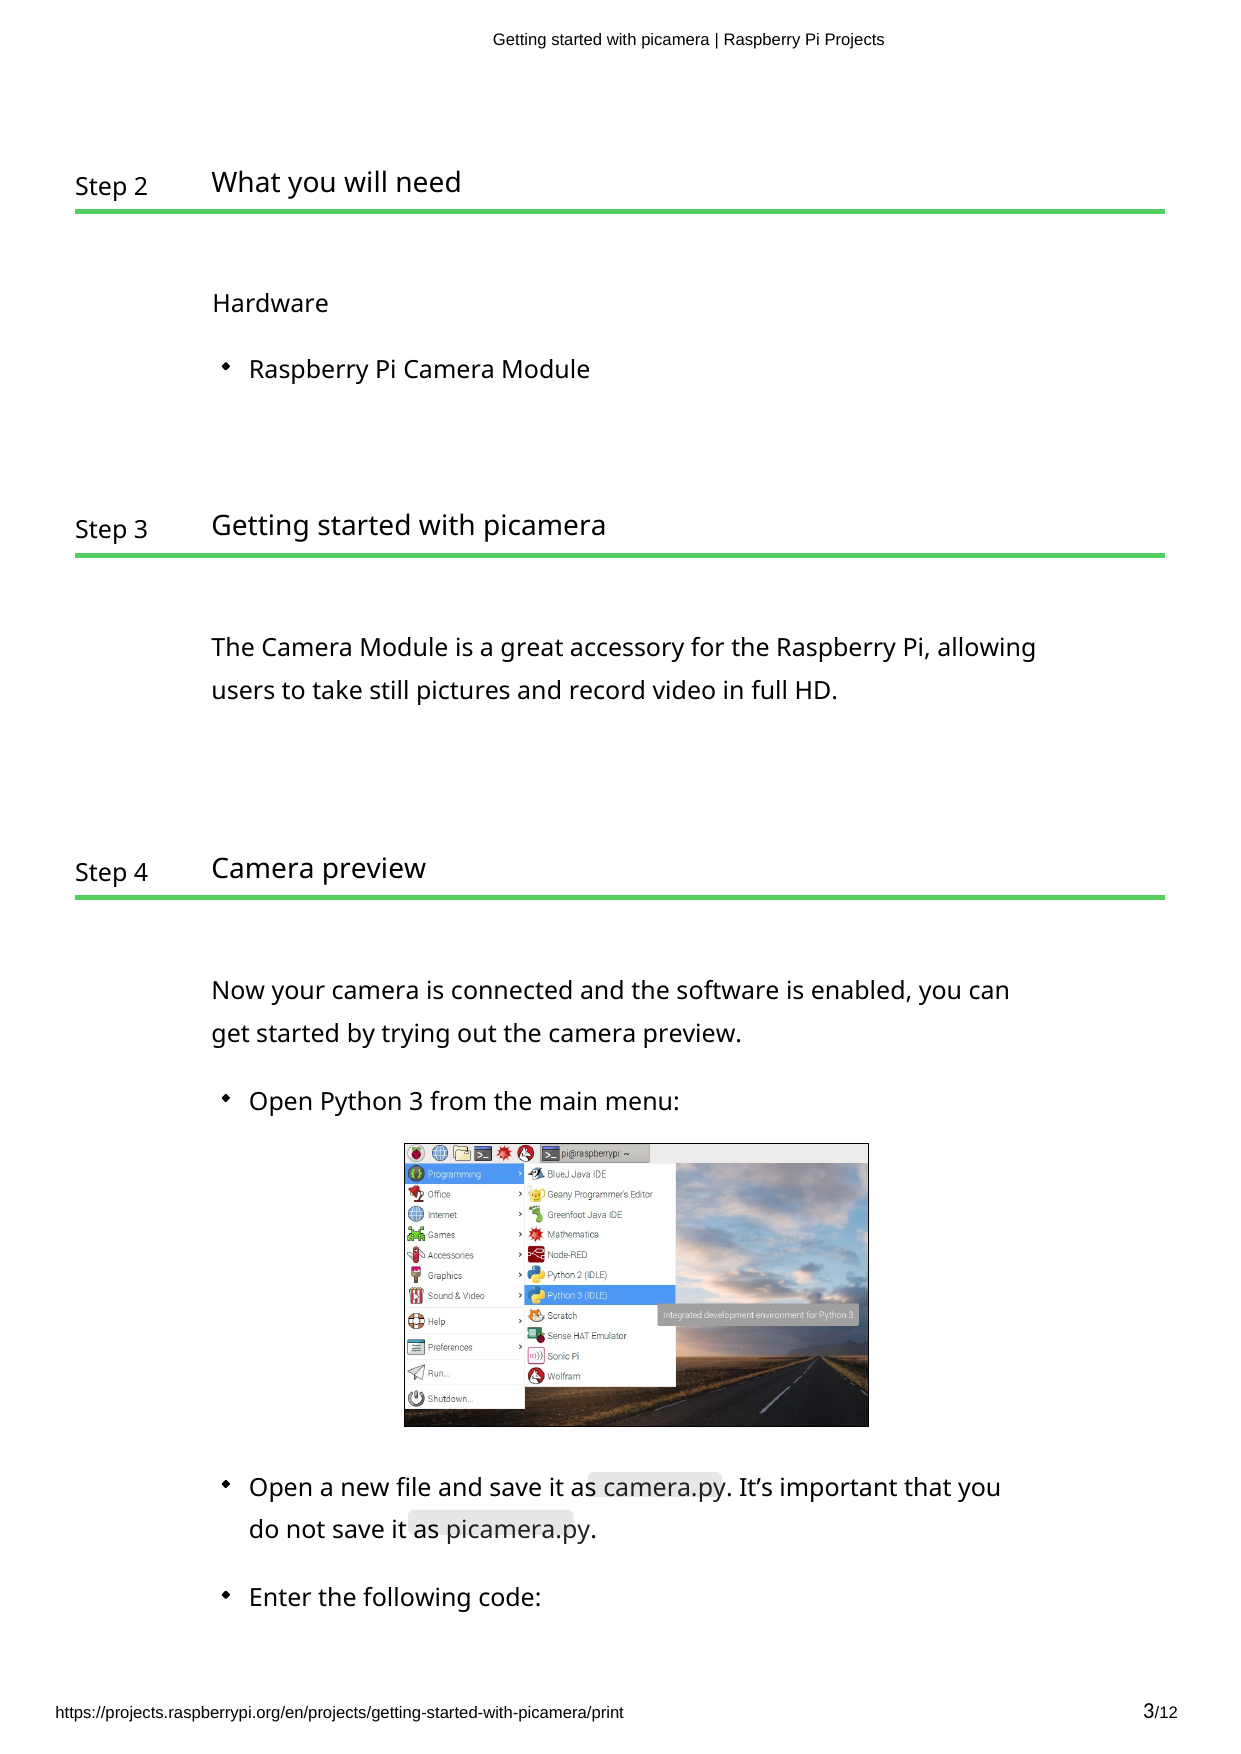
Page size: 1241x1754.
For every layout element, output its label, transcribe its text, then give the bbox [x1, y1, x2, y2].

text Open Python 3 from the main menu: [249, 1083, 1196, 1117]
picture [405, 1144, 868, 1426]
text Enter the following code: [249, 1580, 1196, 1614]
text Hardware [44, 286, 497, 320]
text Open a new file and save it as camera.py. It’s important that you do not save it as picamera.py. [249, 1469, 1022, 1546]
text The Camera Module is a great accessory for the Raspberry Pi, allowing users to take still pictures and record video in full HD. [211, 629, 1058, 706]
text Step 4 Camera preview [75, 848, 1196, 889]
text Raspberry Pi Camera Module [249, 351, 1196, 386]
text Now your camera is connected and the software is enabled, you can get started by trying out the camera preview. [211, 972, 1023, 1049]
text Step 3 Getting started with picamera [75, 506, 1196, 547]
text Step 2 What you will need [44, 162, 493, 203]
